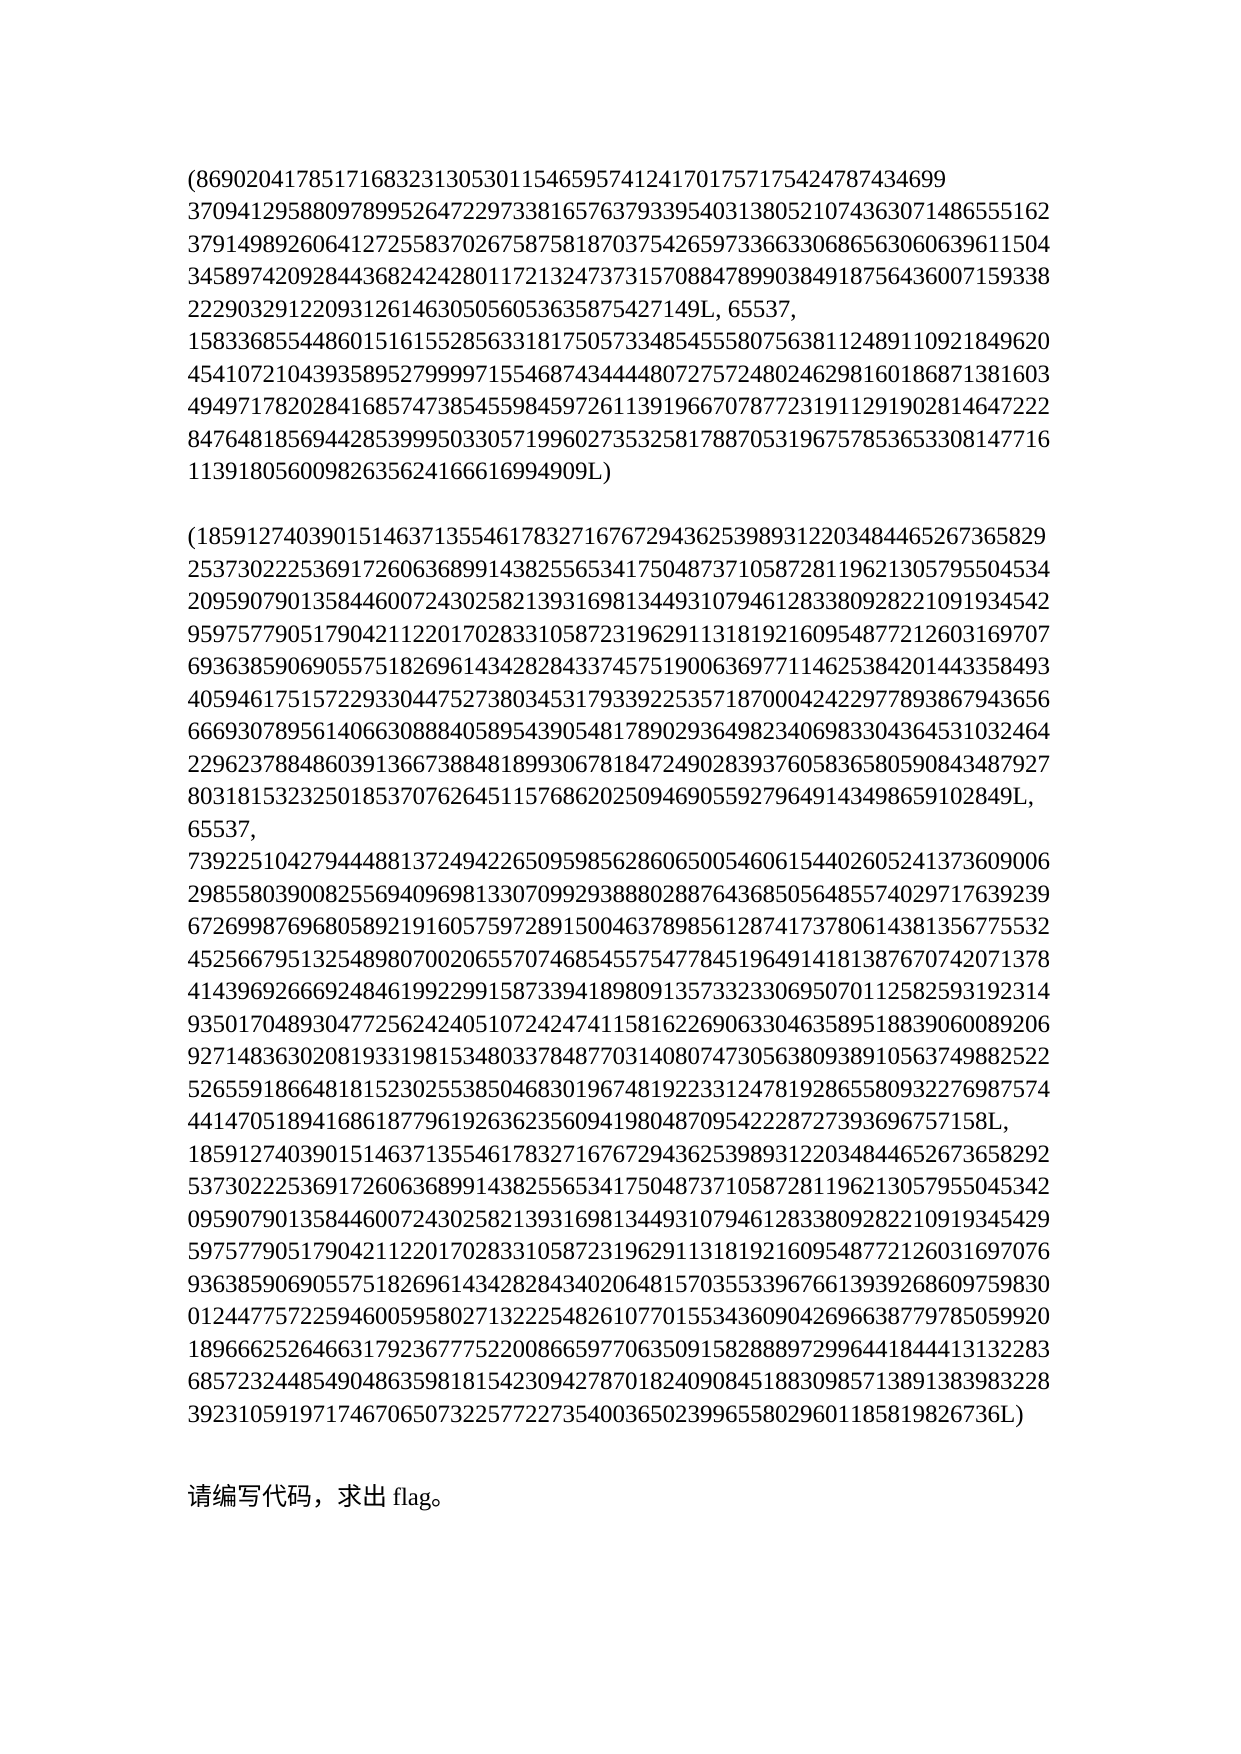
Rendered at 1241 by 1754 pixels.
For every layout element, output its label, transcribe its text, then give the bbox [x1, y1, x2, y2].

text (86902041785171683231305301154659574124170175717542478743469937094129588097899526472297338165763793395403138052107436307148655516237914989260641272558370267587581870375426597336633068656306063961150434589742092844368242428011721324737315708847899038491875643600715933822290329122093126146305056053635875427149L, 65537, 15833685544860151615528563318175057334854555807563811248911092184962045410721043935895279999715546874344448072757248024629816018687138160349497178202841685747385455984597261139196670787723191129190281464722284764818569442853999503305719960273532581788705319675785365330814771611391805600982635624166616994909L) [187, 162, 1053, 487]
text (18591274039015146371355461783271676729436253989312203484465267365829253730222536917260636899143825565341750487371058728119621305795504534209590790135844600724302582139316981344931079461283380928221091934542959757790517904211220170283310587231962911318192160954877212603169707693638590690557518269614342828433745751900636977114625384201443358493405946175157229330447527380345317933922535718700042422977893867943656666930789561406630888405895439054817890293649823406983304364531032464229623788486039136673884818993067818472490283937605836580590843487927803181532325018537076264511576862025094690559279649143498659102849L, 65537, 7392251042794448813724942265095985628606500546061544026052413736090062985580390082556940969813307099293888028876436850564855740297176392396726998769680589219160575972891500463789856128741737806143813567755324525667951325489807002065570746854557547784519649141813876707420713784143969266692484619922991587339418980913573323306950701125825931923149350170489304772562424051072424741158162269063304635895188390600892069271483630208193319815348033784877031408074730563809389105637498825225265591866481815230255385046830196748192233124781928655809322769875744414705189416861877961926362356094198048709542228727393696757158L, 18591274039015146371355461783271676729436253989312203484465267365829253730222536917260636899143825565341750487371058728119621305795504534209590790135844600724302582139316981344931079461283380928221091934542959757790517904211220170283310587231962911318192160954877212603169707693638590690557518269614342828434020648157035533967661393926860975983001244775722594600595802713222548261077015534360904269663877978505992018966625264663179236777522008665977063509158288897299644184441313228368572324485490486359818154230942787018240908451883098571389138398322839231059197174670650732257722735400365023996558029601185819826736L) [187, 519, 1053, 1429]
text 请编写代码，求出flag。 [187, 1462, 1053, 1527]
